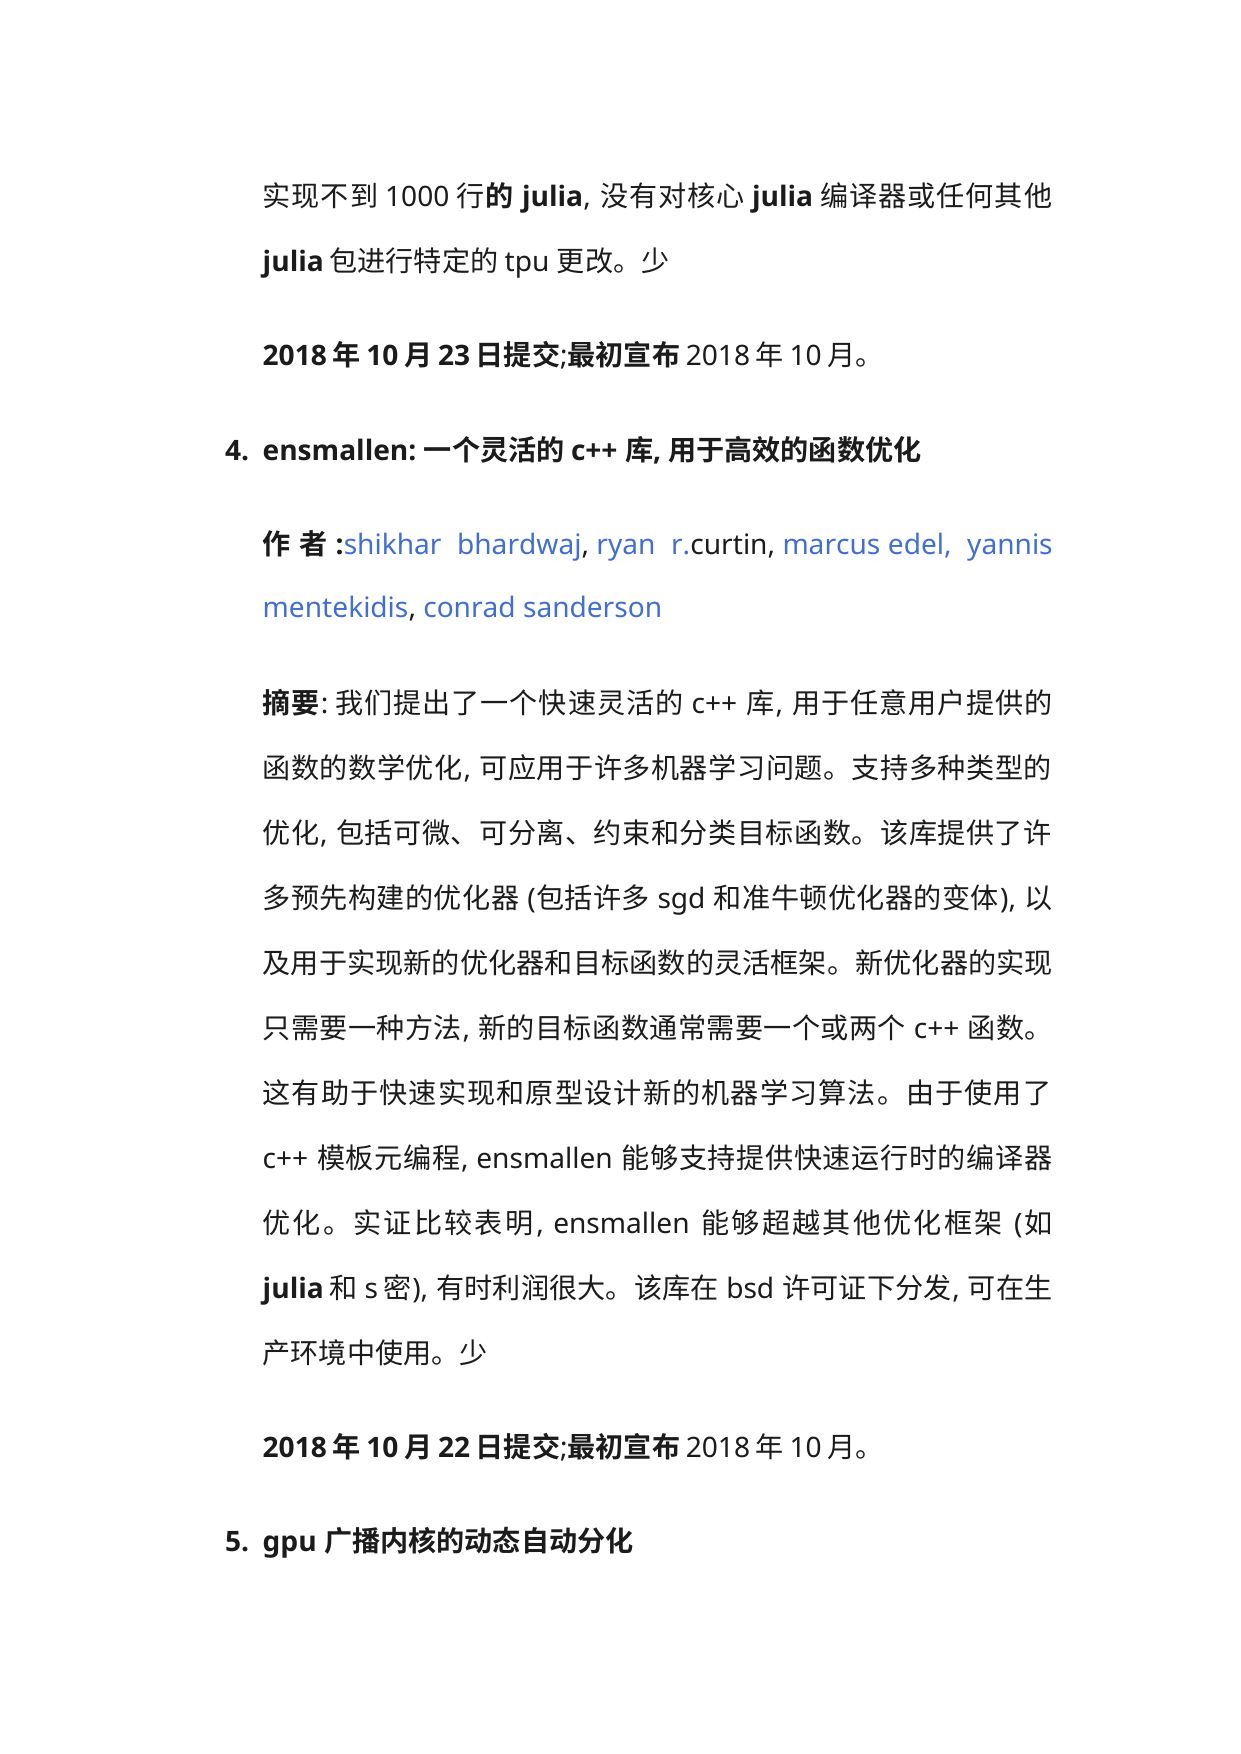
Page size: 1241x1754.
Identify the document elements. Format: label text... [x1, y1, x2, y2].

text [262, 162, 1053, 292]
list ensmallen: 一个灵活的 c++ 库, 用于高效的函数优化 [225, 415, 1053, 480]
text 摘要: 我们提出了一个快速灵活的 c++ 库, 用于任意用户提供的函数的数学优化, 可应用于许多机器学习问题。支持多种类型的优化, 包括可微、可分离、约束和分类目标函数。该库提供了许多预先构建的优化器 (包括许多 sgd 和准牛顿优化器的变体), 以及用于实现新的优化器和目标函数的灵活框架。新优化器的实现只需要一种方法, 新的目标函数通常需要一个或两个 c++ 函数。这有助于快速实现和原型设计新的机器学习算法。由于使用了 c++ 模板元编程, ensmallen 能够支持提供快速运行时的编译器优化。实证比较表明, ensmallen 能够超越其他优化框架 (如julia和 s密), 有时利润很大。该库在 bsd 许可证下分发, 可在生产环境中使用。少 [262, 669, 1053, 1384]
text 作者:shikhar bhardwaj, ryan r.curtin, marcus edel, yannis mentekidis, conrad sanderson [262, 509, 1053, 639]
list gpu 广播内核的动态自动分化 [225, 1507, 1053, 1572]
text 2018年10月23日提交;最初宣布2018年10月。 [262, 321, 1053, 386]
text 2018年10月22日提交;最初宣布2018年10月。 [262, 1413, 1053, 1478]
